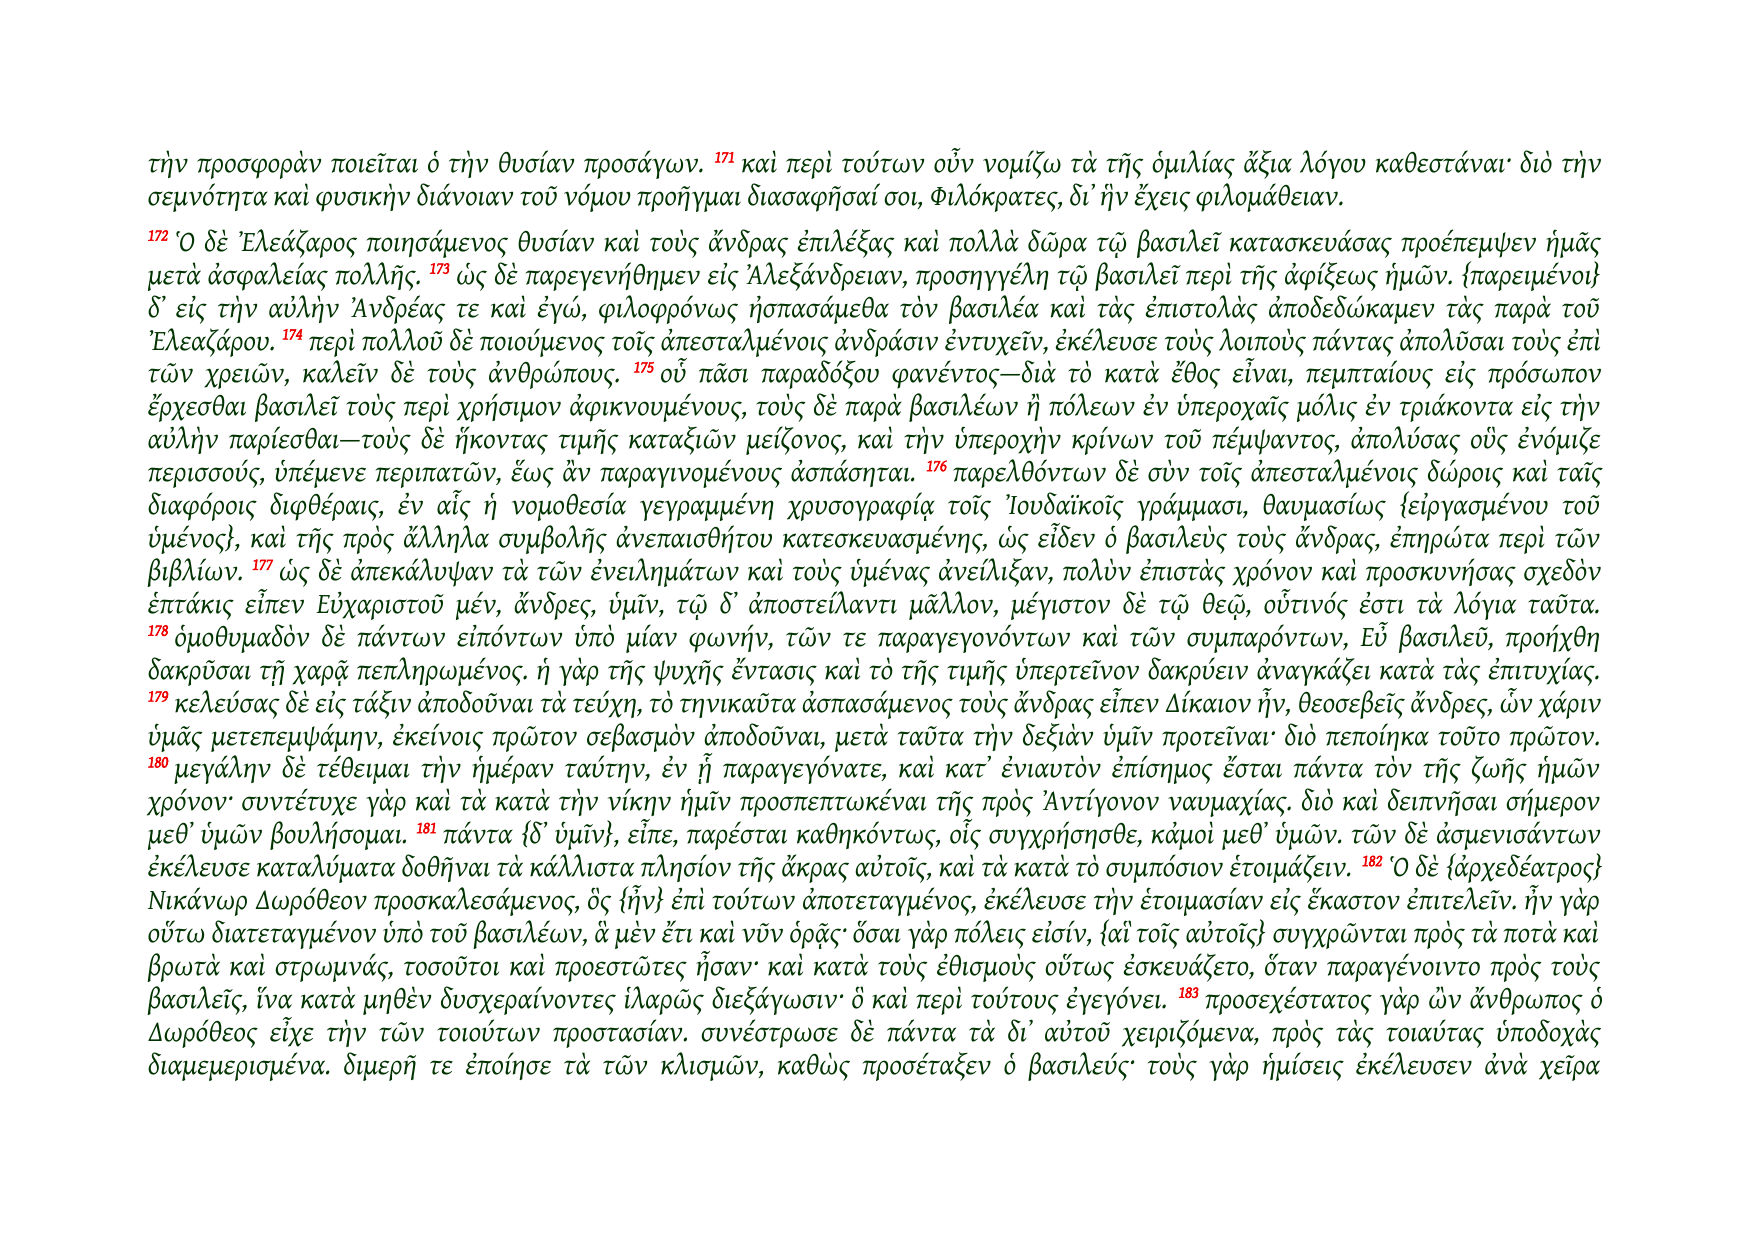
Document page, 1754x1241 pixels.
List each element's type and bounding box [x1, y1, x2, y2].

text [148, 226, 1606, 1082]
text [148, 148, 1606, 213]
